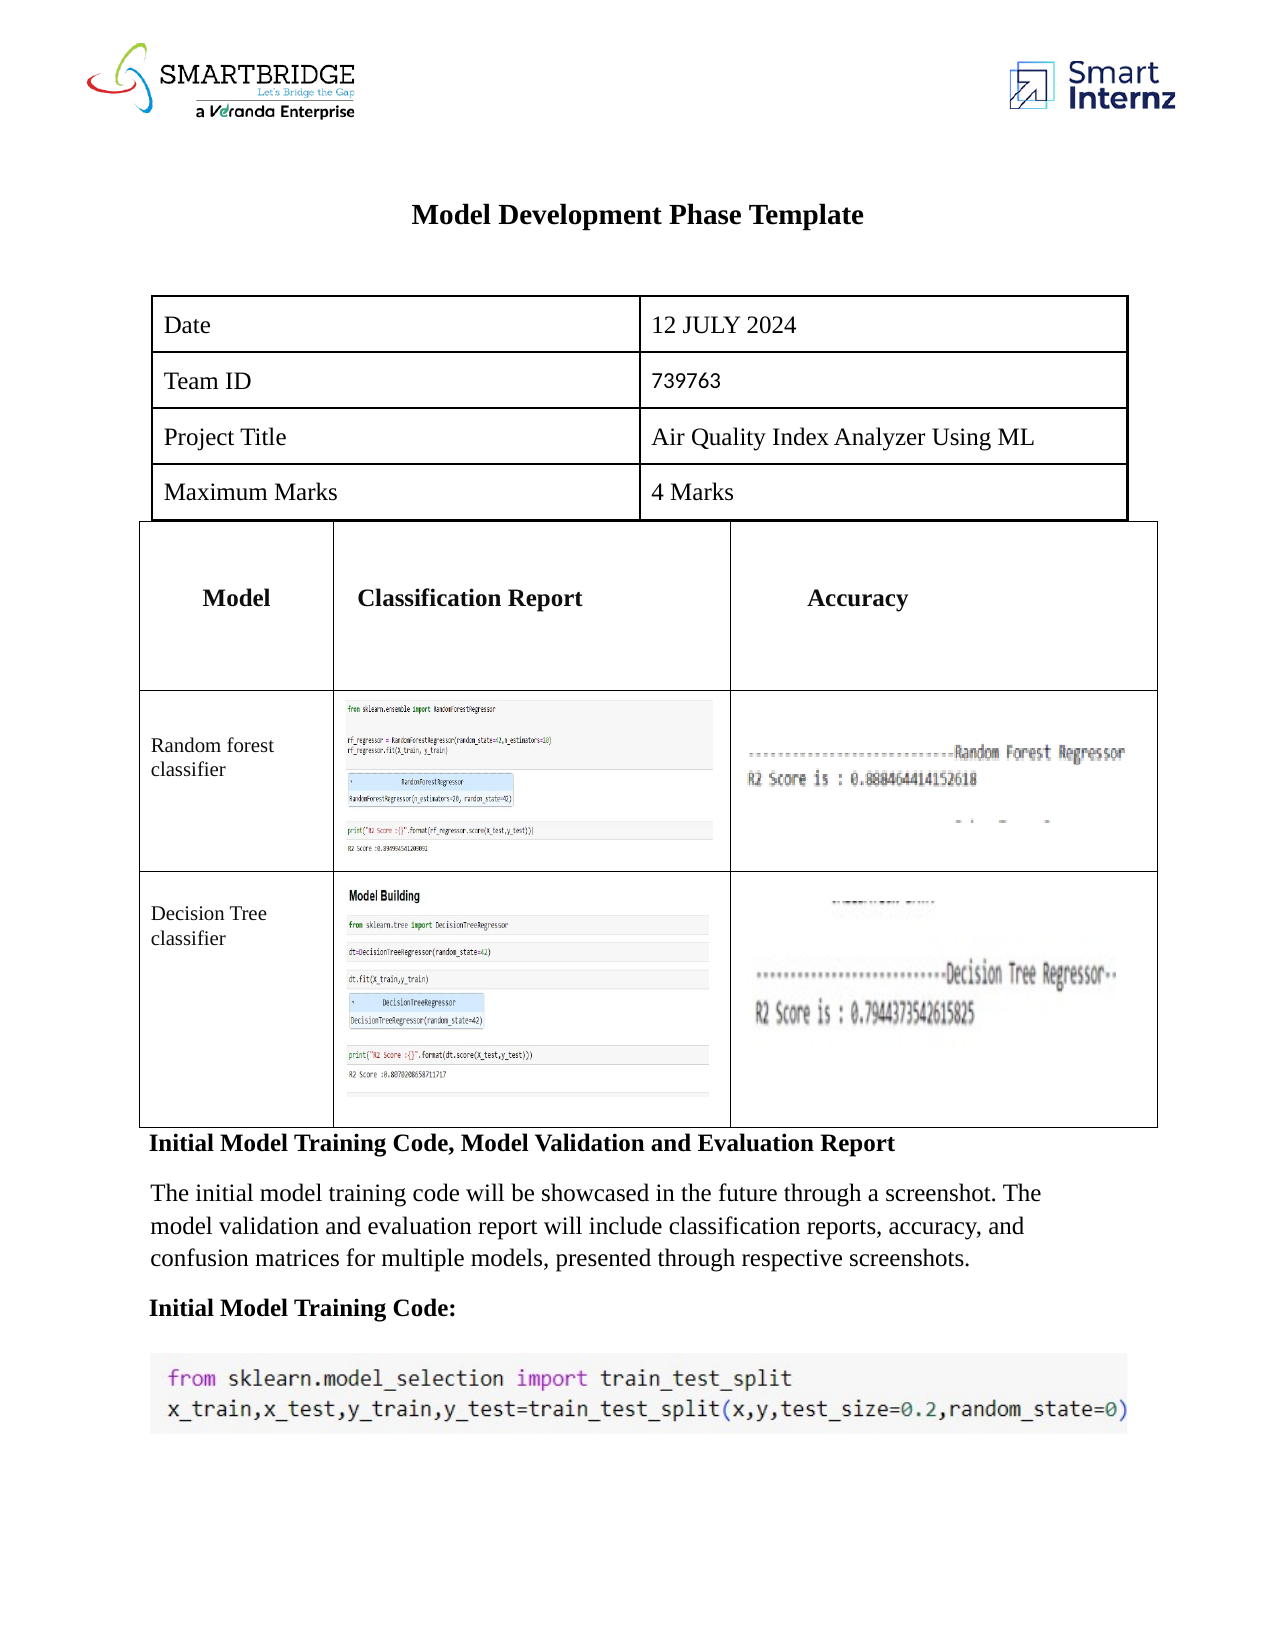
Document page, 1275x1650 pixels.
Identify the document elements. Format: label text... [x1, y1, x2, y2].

picture [87, 43, 355, 120]
text Initial Model Training Code, Model Validation and Evaluation Report [148, 1128, 1109, 1157]
table_header Model [140, 522, 333, 690]
text Initial Model Training Code: [148, 1293, 1109, 1321]
picture [1009, 61, 1176, 109]
table_header Classification Report [334, 522, 730, 690]
table_cell [731, 872, 1157, 1127]
table_cell Team ID [153, 353, 639, 407]
table_header Accuracy [731, 522, 1157, 690]
text The initial model training code will be showcased in the future through a screenshot. The model validation and evaluation report will include classification reports, accuracy, and confusion matrices for multiple models, presented through respective screenshots. [150, 1178, 1109, 1272]
table_cell [731, 691, 1157, 871]
table_header 12 JULY 2024 [641, 297, 1126, 351]
picture [343, 692, 713, 861]
table_cell Project Title [153, 409, 639, 463]
table_cell Random forest classifier [140, 691, 333, 871]
table_cell [334, 691, 730, 871]
picture [738, 726, 1126, 823]
table_cell 4 Marks [641, 465, 1126, 519]
picture [343, 873, 709, 1097]
table_cell Maximum Marks [153, 465, 639, 519]
table_cell Air Quality Index Analyzer Using ML [641, 409, 1126, 463]
table_cell Decision Tree classifier [140, 872, 333, 1127]
text Model Development Phase Template [167, 197, 1109, 231]
picture [150, 1353, 1128, 1434]
table_cell [334, 872, 730, 1127]
table_cell 739763 [641, 353, 1126, 407]
table_header Date [153, 297, 639, 351]
picture [741, 901, 1117, 1059]
